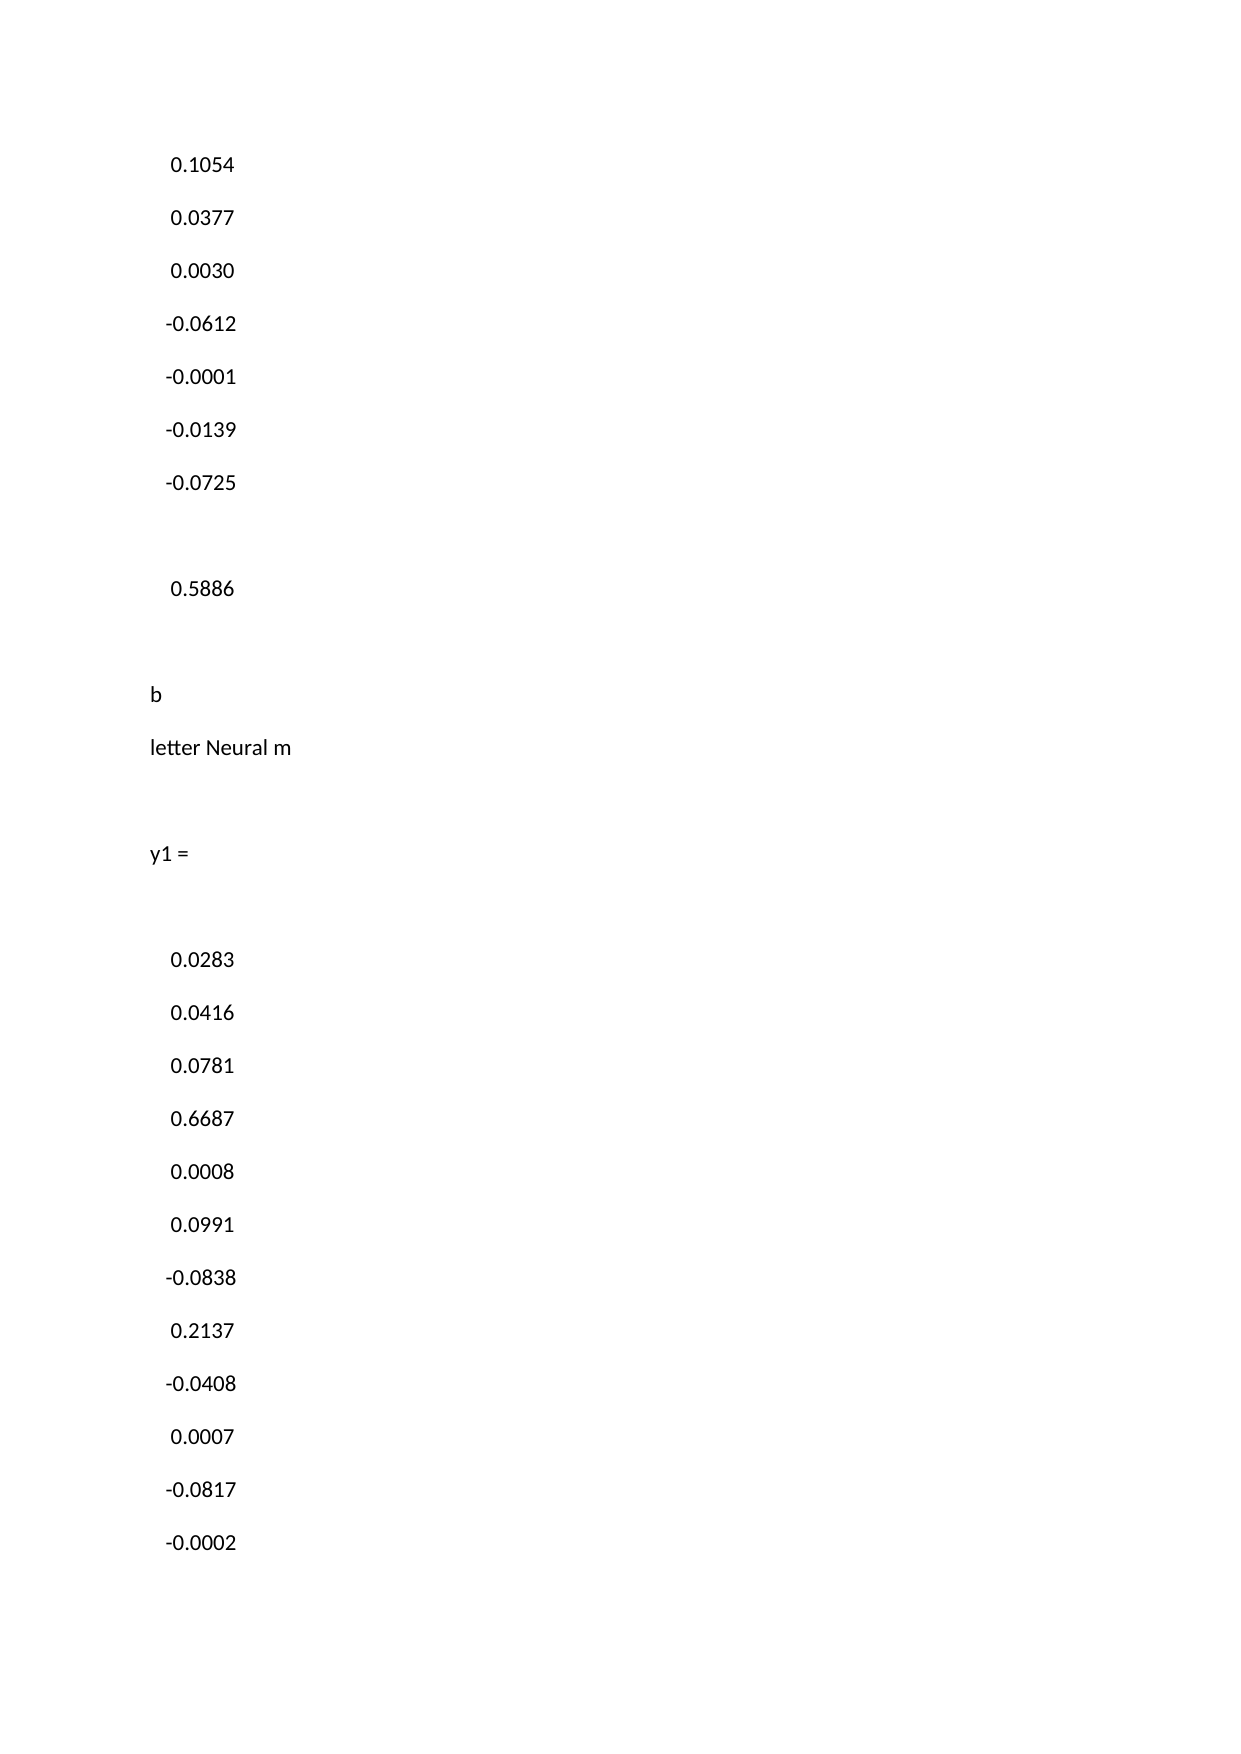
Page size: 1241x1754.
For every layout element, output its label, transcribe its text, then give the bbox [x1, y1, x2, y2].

text letter Neural m [150, 733, 1090, 761]
text b [150, 680, 1090, 708]
text y1 = [150, 839, 1090, 867]
text -0.0002 [150, 1528, 1090, 1557]
text 0.1054 [150, 150, 1090, 178]
text 0.0416 [150, 998, 1090, 1026]
text 0.0007 [150, 1422, 1090, 1451]
text 0.0008 [150, 1157, 1090, 1185]
text -0.0139 [150, 415, 1090, 443]
text 0.0377 [150, 203, 1090, 231]
text 0.0030 [150, 256, 1090, 284]
text -0.0817 [150, 1476, 1090, 1503]
text -0.0725 [150, 468, 1090, 496]
text 0.6687 [150, 1104, 1090, 1132]
text 0.5886 [150, 574, 1090, 602]
text -0.0612 [150, 309, 1090, 337]
text -0.0838 [150, 1263, 1090, 1291]
text 0.0781 [150, 1051, 1090, 1079]
text 0.0283 [150, 945, 1090, 973]
text -0.0001 [150, 362, 1090, 390]
text 0.0991 [150, 1210, 1090, 1238]
text -0.0408 [150, 1369, 1090, 1397]
text 0.2137 [150, 1316, 1090, 1344]
